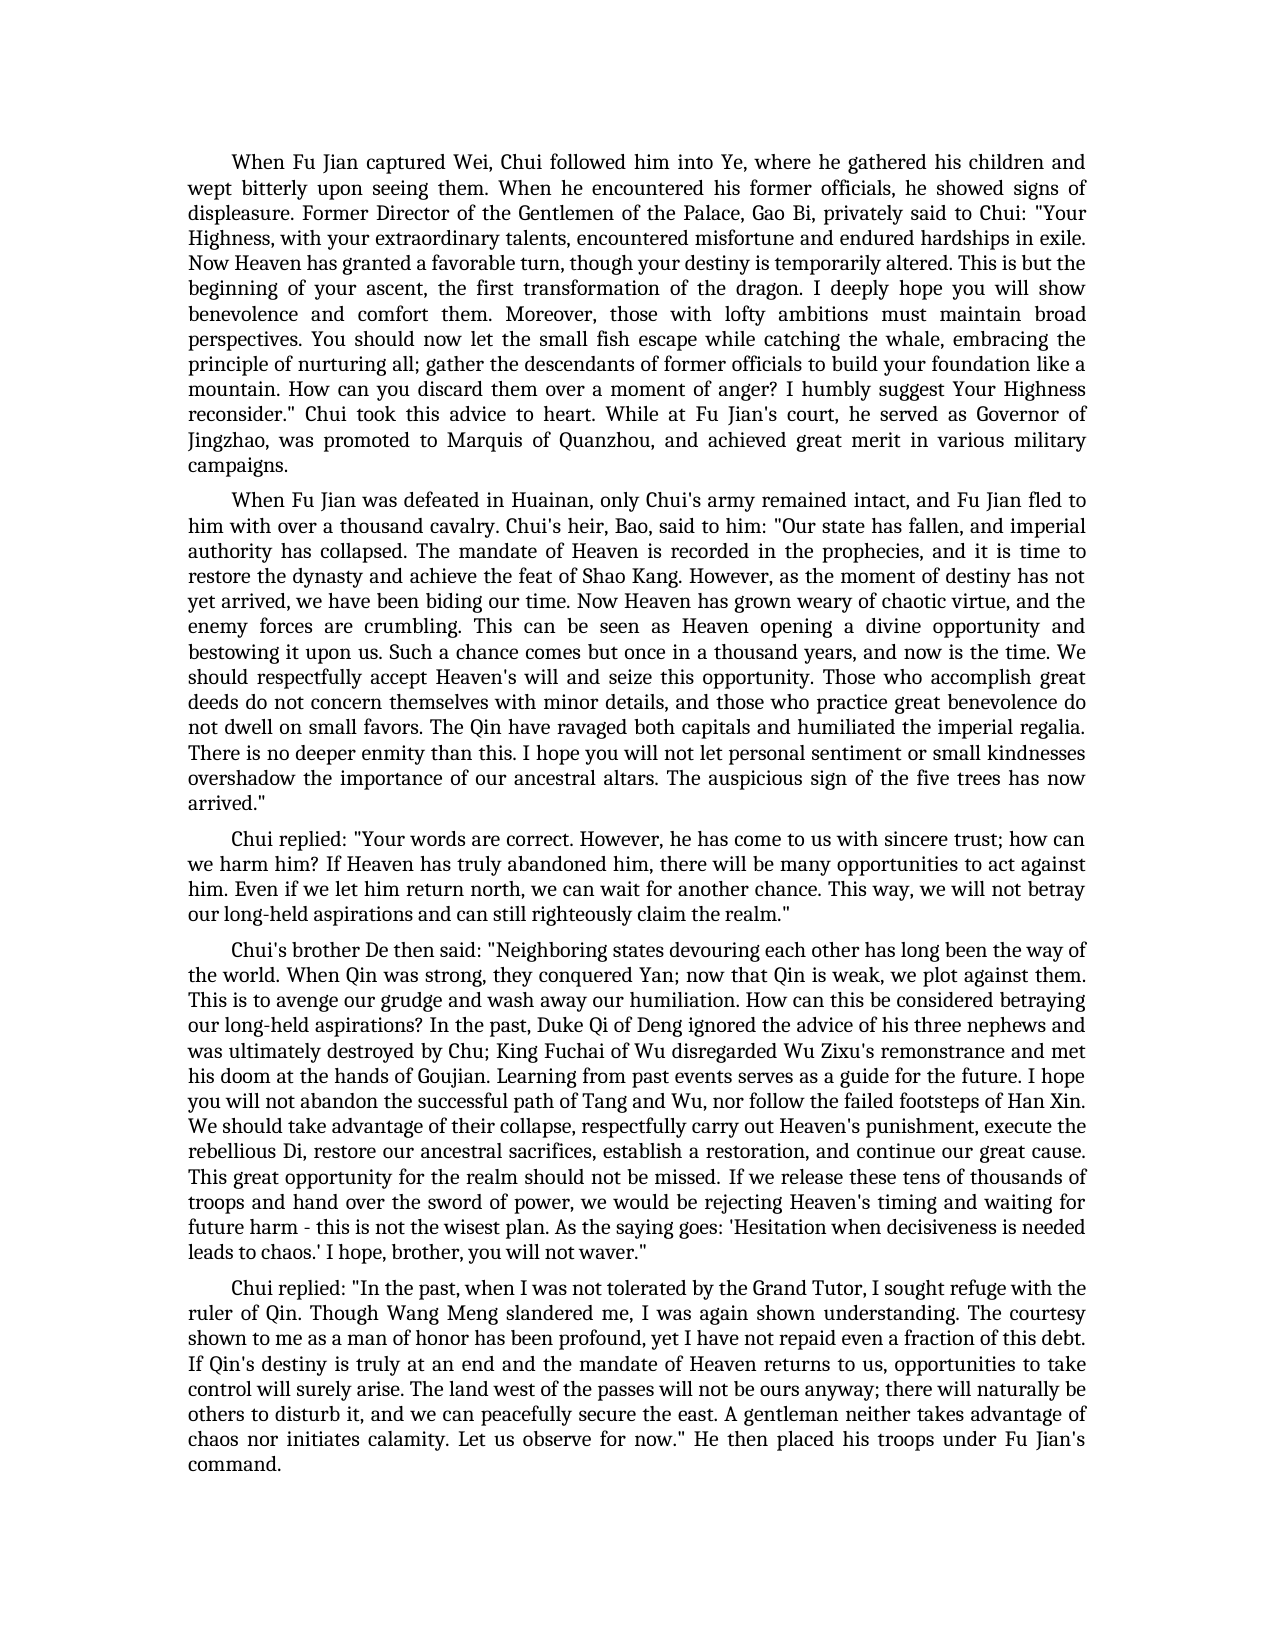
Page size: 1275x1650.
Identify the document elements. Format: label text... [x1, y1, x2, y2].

text When Fu Jian captured Wei, Chui followed him into Ye, where he gathered his children and wept bitterly upon seeing them. When he encountered his former officials, he showed signs of displeasure. Former Director of the Gentlemen of the Palace, Gao Bi, privately said to Chui: "Your Highness, with your extraordinary talents, encountered misfortune and endured hardships in exile. Now Heaven has granted a favorable turn, though your destiny is temporarily altered. This is but the beginning of your ascent, the first transformation of the dragon. I deeply hope you will show benevolence and comfort them. Moreover, those with lofty ambitions must maintain broad perspectives. You should now let the small fish escape while catching the whale, embracing the principle of nurturing all; gather the descendants of former officials to build your foundation like a mountain. How can you discard them over a moment of anger? I humbly suggest Your Highness reconsider." Chui took this advice to heart. While at Fu Jian's court, he served as Governor of Jingzhao, was promoted to Marquis of Quanzhou, and achieved great merit in various military campaigns. [188, 150, 1087, 478]
text Chui replied: "In the past, when I was not tolerated by the Grand Tutor, I sought refuge with the ruler of Qin. Though Wang Meng slandered me, I was again shown understanding. The courtesy shown to me as a man of honor has been profound, yet I have not repaid even a fraction of this debt. If Qin's destiny is truly at an end and the mandate of Heaven returns to us, opportunities to take control will surely arise. The land west of the passes will not be ours anyway; there will naturally be others to disturb it, and we can peacefully secure the east. A gentleman neither takes advantage of chaos nor initiates calamity. Let us observe for now." He then placed his troops under Fu Jian's command. [188, 1276, 1087, 1477]
text When Fu Jian was defeated in Huainan, only Chui's army remained intact, and Fu Jian fled to him with over a thousand cavalry. Chui's heir, Bao, said to him: "Our state has fallen, and imperial authority has collapsed. The mandate of Heaven is recorded in the prophecies, and it is time to restore the dynasty and achieve the feat of Shao Kang. However, as the moment of destiny has not yet arrived, we have been biding our time. Now Heaven has grown weary of chaotic virtue, and the enemy forces are crumbling. This can be seen as Heaven opening a divine opportunity and bestowing it upon us. Such a chance comes but once in a thousand years, and now is the time. We should respectfully accept Heaven's will and seize this opportunity. Those who accomplish great deeds do not concern themselves with minor details, and those who practice great benevolence do not dwell on small favors. The Qin have ravaged both capitals and humiliated the imperial regalia. There is no deeper enmity than this. I hope you will not let personal sentiment or small kindnesses overshadow the importance of our ancestral altars. The auspicious sign of the five trees has now arrived." [188, 488, 1087, 816]
text Chui replied: "Your words are correct. However, he has come to us with sincere trust; how can we harm him? If Heaven has truly abandoned him, there will be many opportunities to act against him. Even if we let him return north, we can wait for another chance. This way, we will not betray our long-held aspirations and can still righteously claim the realm." [188, 826, 1087, 927]
text Chui's brother De then said: "Neighboring states devouring each other has long been the way of the world. When Qin was strong, they conquered Yan; now that Qin is weak, we plot against them. This is to avenge our grudge and wash away our humiliation. How can this be considered betraying our long-held aspirations? In the past, Duke Qi of Deng ignored the advice of his three nephews and was ultimately destroyed by Chu; King Fuchai of Wu disregarded Wu Zixu's remonstrance and met his doom at the hands of Goujian. Learning from past events serves as a guide for the future. I hope you will not abandon the successful path of Tang and Wu, nor follow the failed footsteps of Han Xin. We should take advantage of their collapse, respectfully carry out Heaven's punishment, execute the rebellious Di, restore our ancestral sacrifices, establish a restoration, and continue our great cause. This great opportunity for the realm should not be missed. If we release these tens of thousands of troops and hand over the sword of power, we would be rejecting Heaven's timing and waiting for future harm - this is not the wisest plan. As the saying goes: 'Hesitation when decisiveness is needed leads to chaos.' I hope, brother, you will not waver." [188, 937, 1087, 1265]
